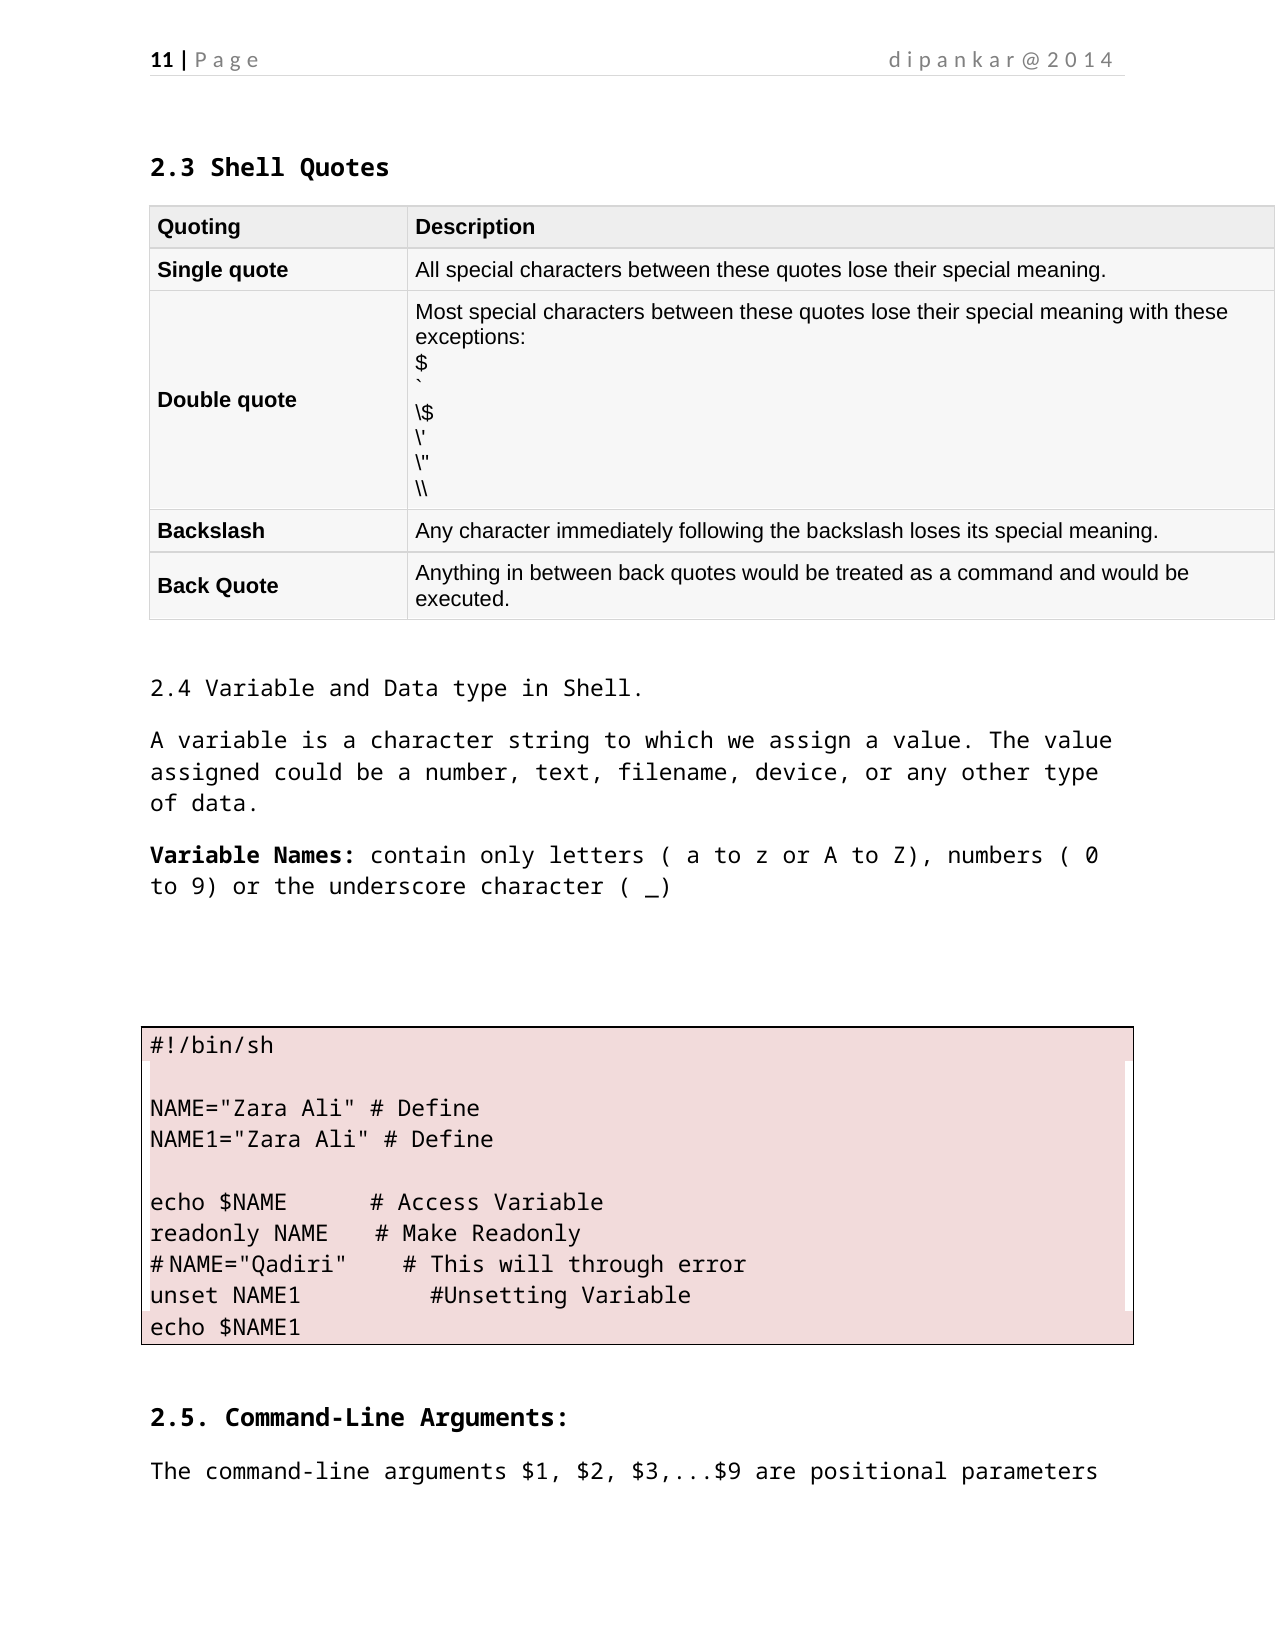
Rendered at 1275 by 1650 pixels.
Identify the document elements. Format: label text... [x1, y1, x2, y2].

table_cell Single quote [150, 249, 407, 290]
text readonly NAME # Make Readonly [150, 1217, 1125, 1248]
text NAME="Zara Ali" # Define [150, 1092, 1125, 1123]
table_cell Back Quote [150, 553, 407, 618]
text 2.4 Variable and Data type in Shell. [150, 672, 1125, 703]
text A variable is a character string to which we assign a value. The value assigned could be a number, text, filename, device, or any other type of data. [150, 724, 1125, 818]
table_cell Most special characters between these quotes lose their special meaning with these exceptions: $ ` \$ \' \" \\ [408, 291, 1274, 508]
text #!/bin/sh [142, 1028, 1133, 1061]
text Variable Names: contain only letters ( a to z or A to Z), numbers ( 0 to 9) or the underscore character ( _) [150, 839, 1125, 901]
text 2.5. Command-Line Arguments: [150, 1400, 1125, 1434]
text 2.3 Shell Quotes [150, 150, 1125, 184]
text The command-line arguments $1, $2, $3,...$9 are positional parameters [150, 1455, 1125, 1486]
table_header Description [408, 207, 1274, 247]
text echo $NAME # Access Variable [150, 1186, 1125, 1217]
table_cell Double quote [150, 291, 407, 508]
table_cell Any character immediately following the backslash loses its special meaning. [408, 510, 1274, 551]
text echo $NAME1 [142, 1308, 1133, 1344]
text # NAME="Qadiri" # This will through error [150, 1248, 1125, 1279]
table_cell All special characters between these quotes lose their special meaning. [408, 249, 1274, 290]
text NAME1="Zara Ali" # Define [150, 1123, 1125, 1154]
table_header Quoting [150, 207, 407, 247]
table_cell Backslash [150, 510, 407, 551]
text unset NAME1 #Unsetting Variable [150, 1279, 1125, 1308]
table_cell Anything in between back quotes would be treated as a command and would be executed. [408, 553, 1274, 618]
